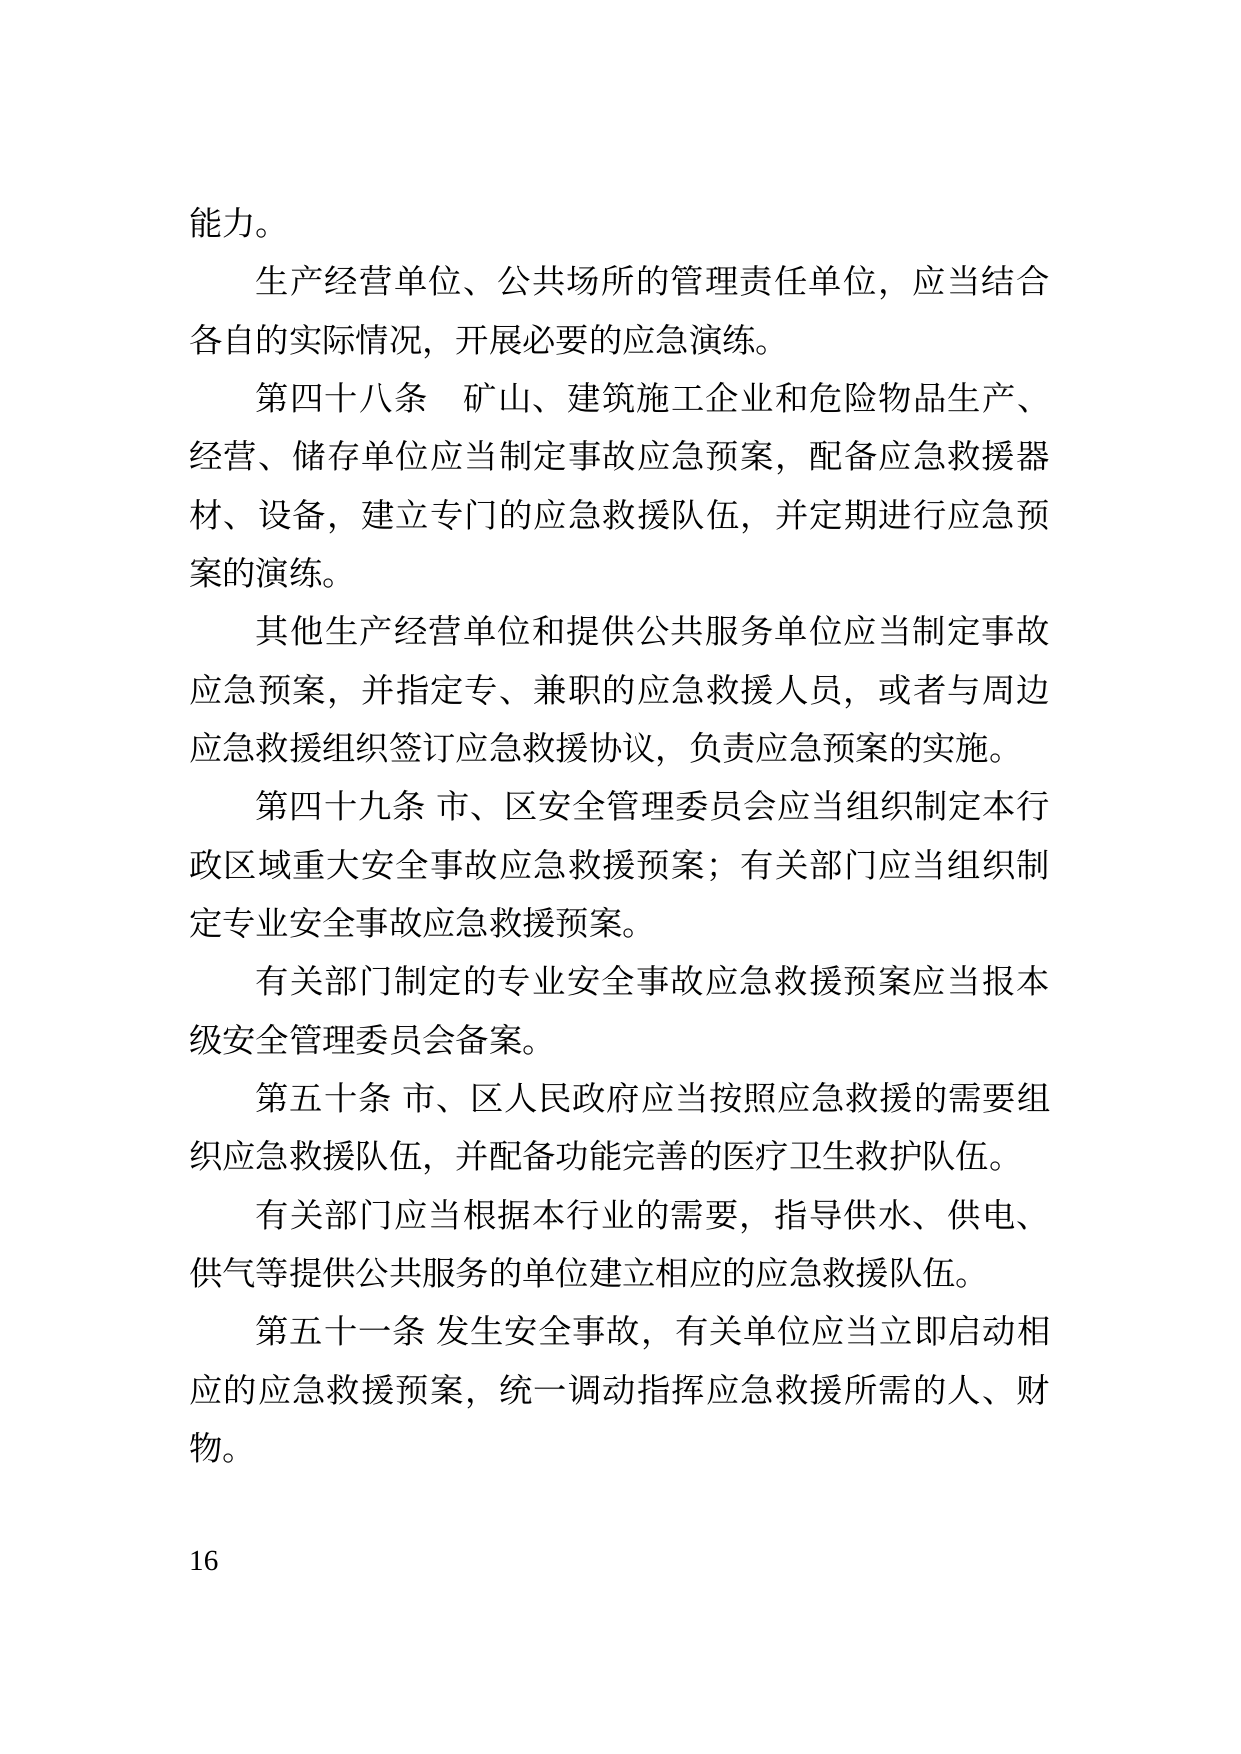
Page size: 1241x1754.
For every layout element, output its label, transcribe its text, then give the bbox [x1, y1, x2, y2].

text 其他生产经营单位和提供公共服务单位应当制定事故应急预案，并指定专、兼职的应急救援人员，或者与周边应急救援组织签订应急救援协议，负责应急预案的实施。 [189, 597, 1051, 772]
text 第五十一条 发生安全事故，有关单位应当立即启动相应的应急救援预案，统一调动指挥应急救援所需的人、财、物。 [189, 1297, 1051, 1472]
text 有关部门制定的专业安全事故应急救援预案应当报本级安全管理委员会备案。 [189, 947, 1051, 1064]
text 第五十条 市、区人民政府应当按照应急救援的需要组织应急救援队伍，并配备功能完善的医疗卫生救护队伍。 [189, 1064, 1051, 1181]
text 生产经营单位、公共场所的管理责任单位，应当结合各自的实际情况，开展必要的应急演练。 [189, 247, 1051, 364]
text 有关部门应当根据本行业的需要，指导供水、供电、供气等提供公共服务的单位建立相应的应急救援队伍。 [189, 1181, 1051, 1297]
text 第四十九条 市、区安全管理委员会应当组织制定本行政区域重大安全事故应急救援预案；有关部门应当组织制定专业安全事故应急救援预案。 [189, 772, 1051, 947]
text 第四十八条 矿山、建筑施工企业和危险物品生产、经营、储存单位应当制定事故应急预案，配备应急救援器材、设备，建立专门的应急救援队伍，并定期进行应急预案的演练。 [189, 364, 1051, 597]
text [189, 189, 1051, 247]
